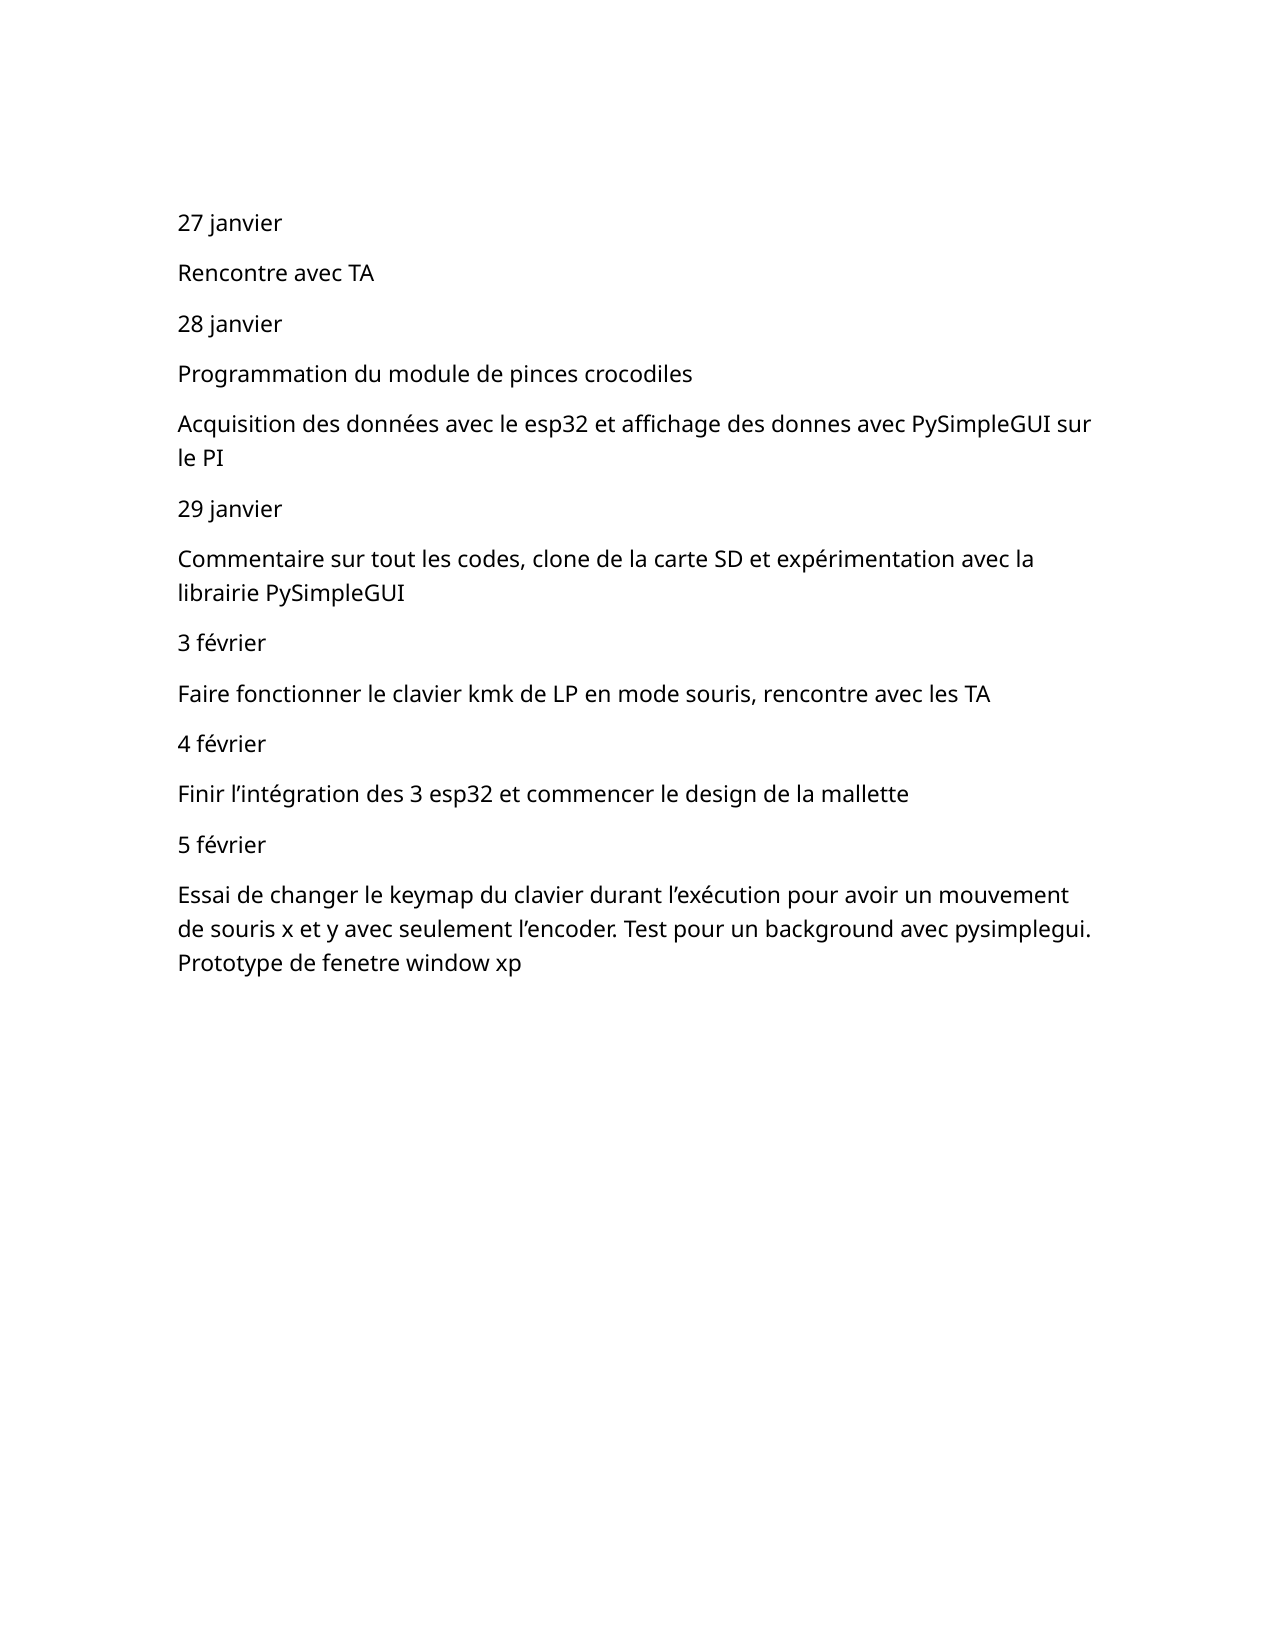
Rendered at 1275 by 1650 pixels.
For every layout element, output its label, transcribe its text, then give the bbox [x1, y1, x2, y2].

text Finir l’intégration des 3 esp32 et commencer le design de la mallette [177, 778, 1098, 810]
text 29 janvier [177, 493, 1098, 524]
text 27 janvier [177, 207, 1098, 238]
text Rencontre avec TA [177, 257, 1098, 288]
text Commentaire sur tout les codes, clone de la carte SD et expérimentation avec la librairie PySimpleGUI [177, 543, 1098, 608]
text Programmation du module de pinces crocodiles [177, 358, 1098, 389]
text 28 janvier [177, 308, 1098, 339]
text Faire fonctionner le clavier kmk de LP en mode souris, rencontre avec les TA [177, 678, 1098, 709]
text Acquisition des données avec le esp32 et affichage des donnes avec PySimpleGUI sur le PI [177, 408, 1098, 473]
text Essai de changer le keymap du clavier durant l’exécution pour avoir un mouvement de souris x et y avec seulement l’encoder. Test pour un background avec pysimplegui. Prototype de fenetre window xp [177, 879, 1098, 978]
text 5 février [177, 829, 1098, 860]
text 3 février [177, 627, 1098, 658]
text 4 février [177, 728, 1098, 759]
